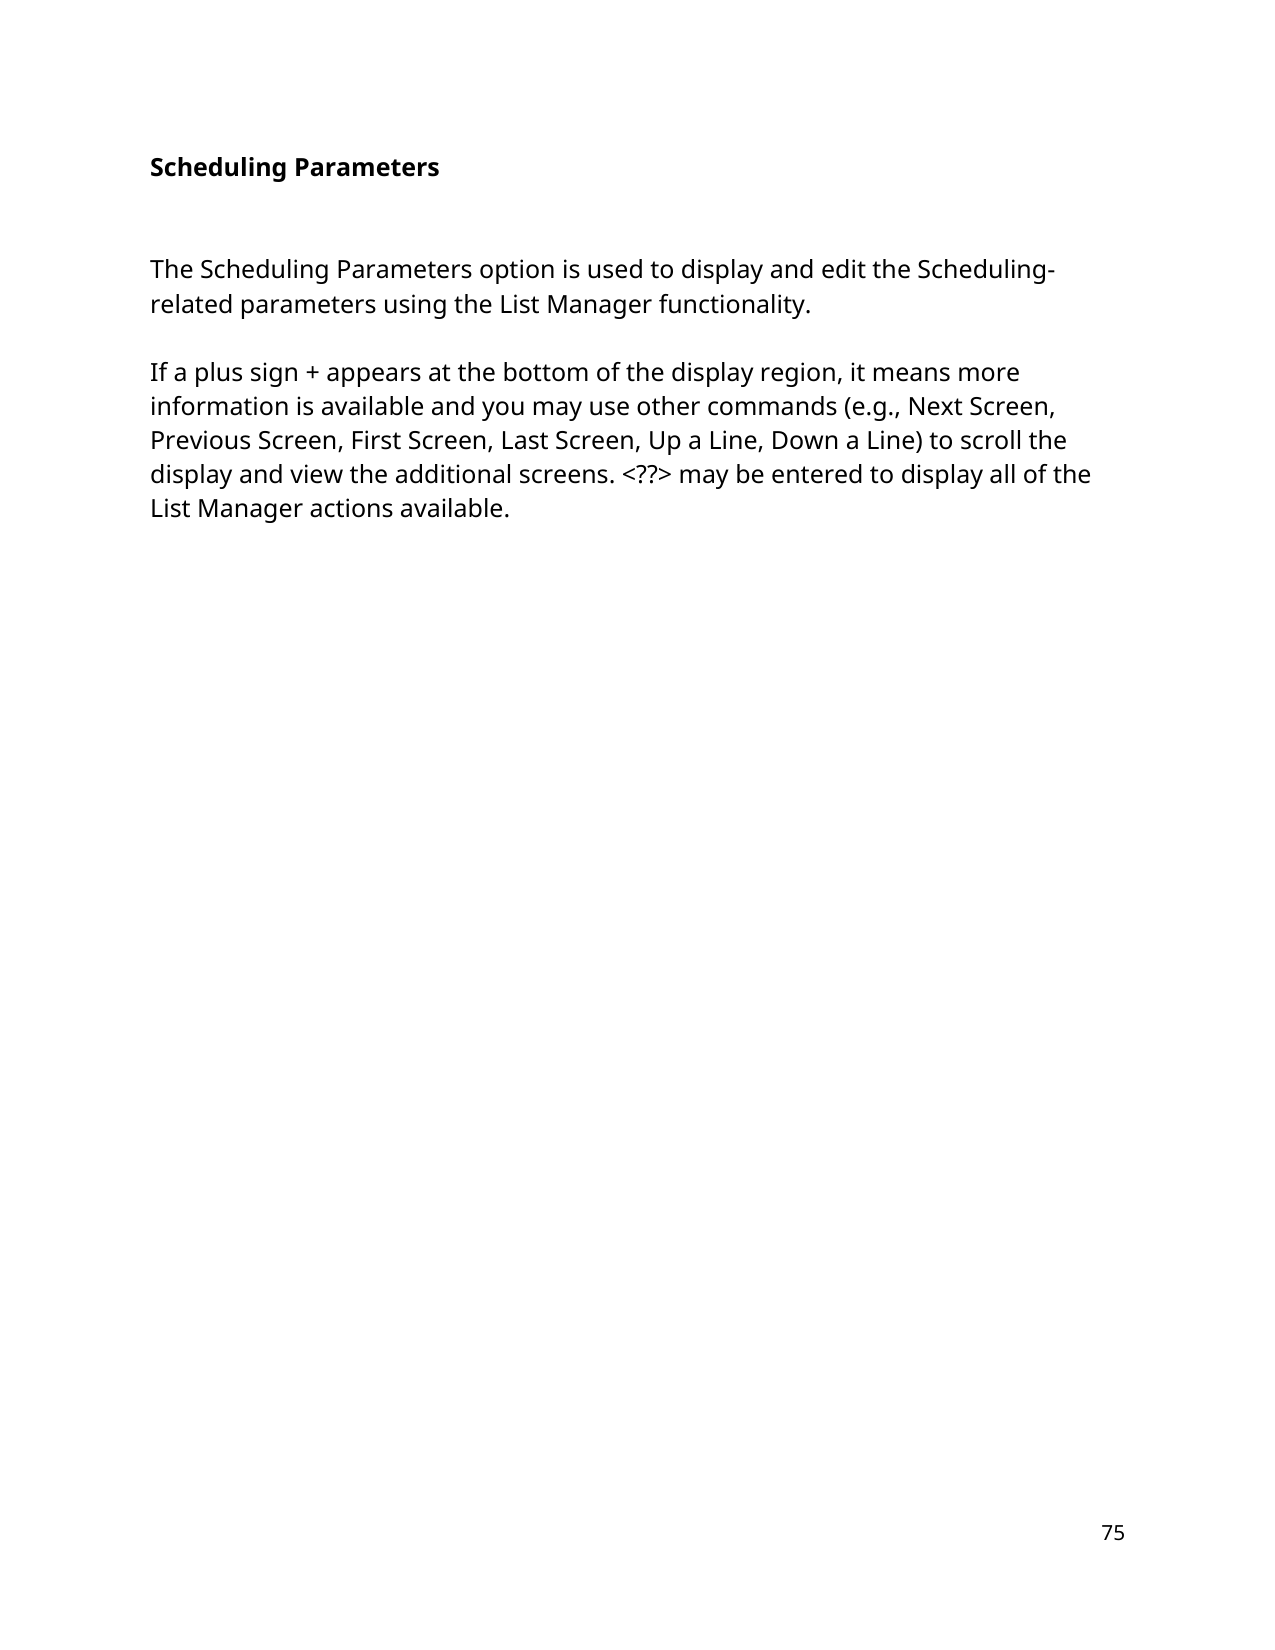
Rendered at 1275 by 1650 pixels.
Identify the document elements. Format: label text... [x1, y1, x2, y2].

text Scheduling Parameters [150, 150, 1125, 184]
text The Scheduling Parameters option is used to display and edit the Scheduling-related parameters using the List Manager functionality. [150, 252, 1125, 320]
text If a plus sign + appears at the bottom of the display region, it means more information is available and you may use other commands (e.g., Next Screen, Previous Screen, First Screen, Last Screen, Up a Line, Down a Line) to scroll the display and view the additional screens. <??> may be entered to display all of the List Manager actions available. [150, 354, 1125, 525]
